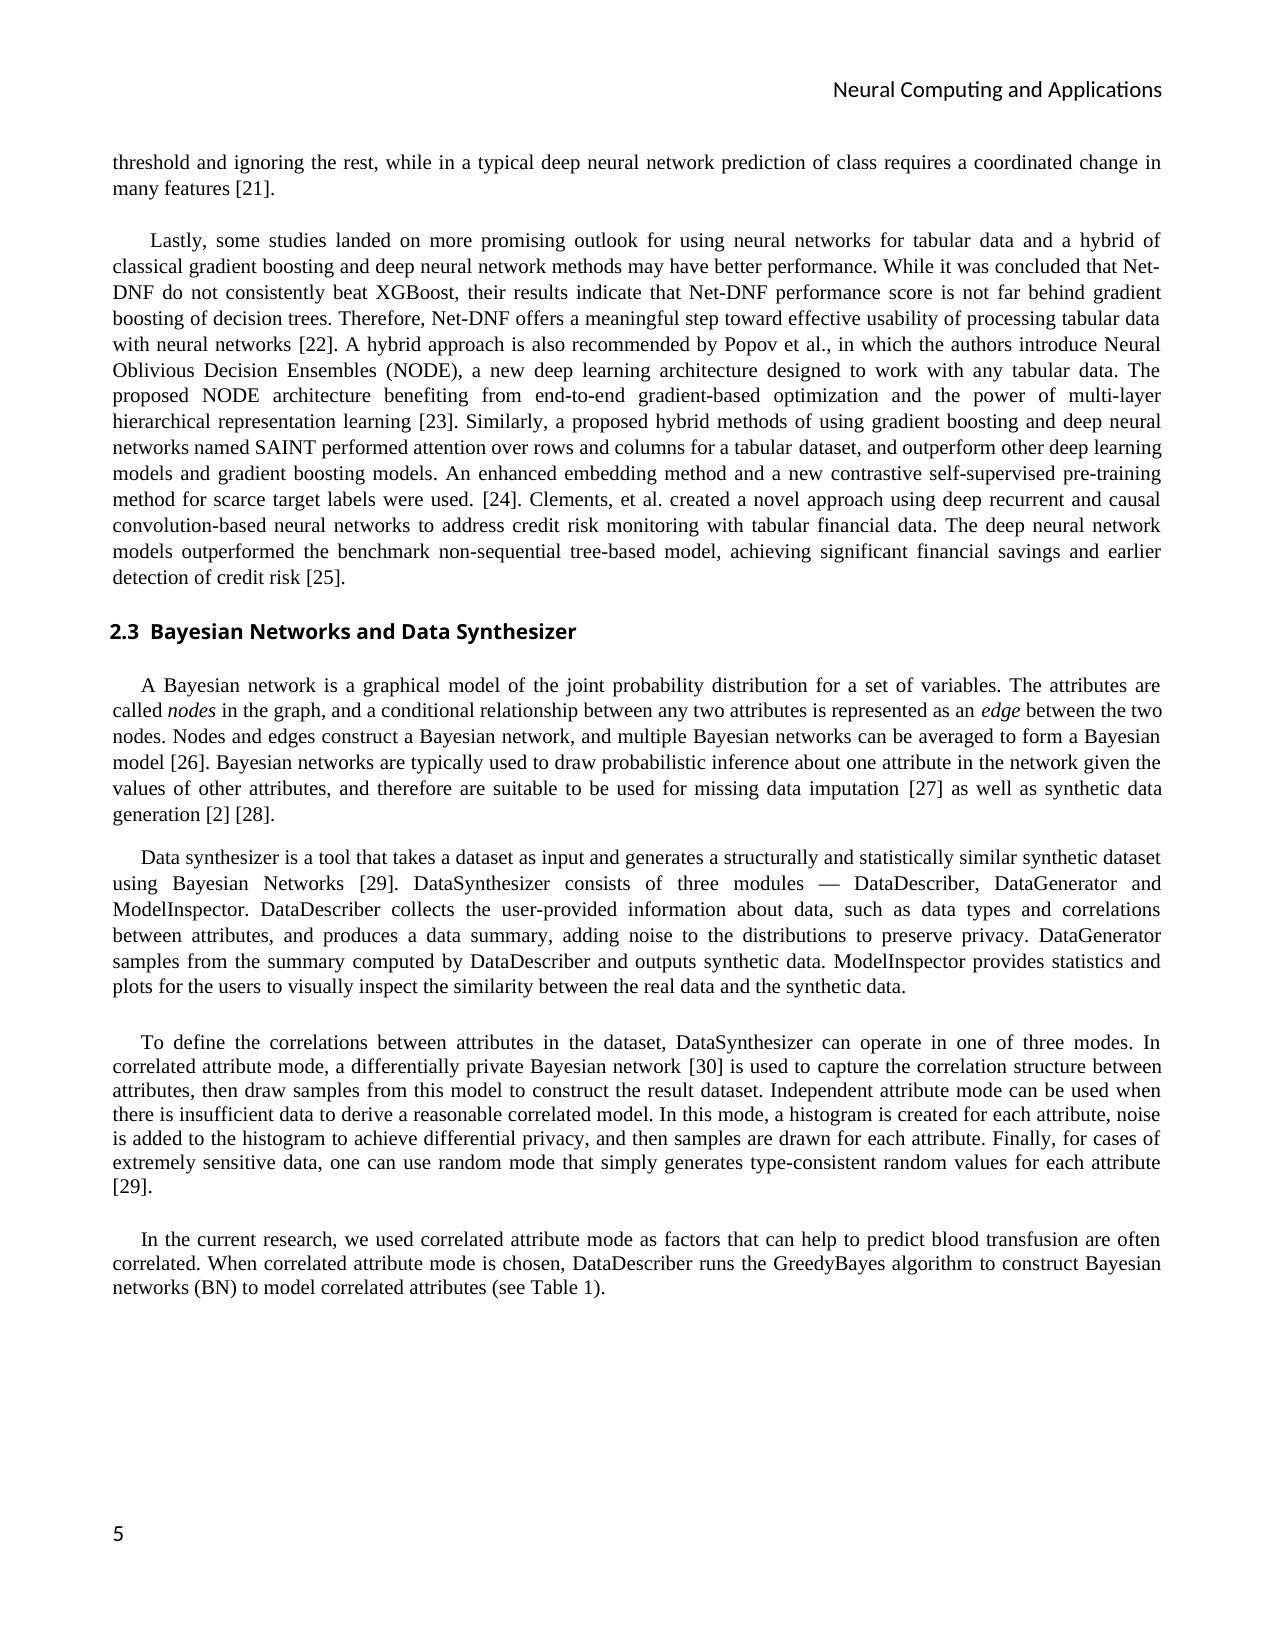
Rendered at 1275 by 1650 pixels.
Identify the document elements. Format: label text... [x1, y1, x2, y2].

text A Bayesian network is a graphical model of the joint probability distribution for a set of variables. The attributes are called nodes in the graph, and a conditional relationship between any two attributes is represented as an edge between the two nodes. Nodes and edges construct a Bayesian network, and multiple Bayesian networks can be averaged to form a Bayesian model . Bayesian networks are typically used to draw probabilistic inference about one attribute in the network given the values of other attributes, and therefore are suitable to be used for missing data imputation as well as synthetic data generation . [112, 672, 1162, 826]
subtitle Bayesian Networks and Data Synthesizer [109, 617, 1162, 645]
text Lastly, some studies landed on more promising outlook for using neural networks for tabular data and a hybrid of classical gradient boosting and deep neural network methods may have better performance. While it was concluded that Net-DNF do not consistently beat XGBoost, their results indicate that Net-DNF performance score is not far behind gradient boosting of decision trees. Therefore, Net-DNF offers a meaningful step toward effective usability of processing tabular data with neural networks . A hybrid approach is also recommended by Popov et al., in which the authors introduce Neural Oblivious Decision Ensembles (NODE), a new deep learning architecture designed to work with any tabular data. The proposed NODE architecture benefiting from end-to-end gradient-based optimization and the power of multi-layer hierarchical representation learning . Similarly, a proposed hybrid methods of using gradient boosting and deep neural networks named SAINT performed attention over rows and columns for a tabular dataset, and outperform other deep learning models and gradient boosting models. An enhanced embedding method and a new contrastive self-supervised pre-training method for scarce target labels were used. . Clements, et al. created a novel approach using deep recurrent and causal convolution-based neural networks to address credit risk monitoring with tabular financial data. The deep neural network models outperformed the benchmark non-sequential tree-based model, achieving significant financial savings and earlier detection of credit risk . [112, 228, 1162, 589]
text To define the correlations between attributes in the dataset, DataSynthesizer can operate in one of three modes. In correlated attribute mode, a differentially private Bayesian network is used to capture the correlation structure between attributes, then draw samples from this model to construct the result dataset. Independent attribute mode can be used when there is insufficient data to derive a reasonable correlated model. In this mode, a histogram is created for each attribute, noise is added to the histogram to achieve differential privacy, and then samples are drawn for each attribute. Finally, for cases of extremely sensitive data, one can use random mode that simply generates type-consistent random values for each attribute . [112, 1029, 1162, 1198]
text Data synthesizer is a tool that takes a dataset as input and generates a structurally and statistically similar synthetic dataset using Bayesian Networks . DataSynthesizer consists of three modules — DataDescriber, DataGenerator and ModelInspector. DataDescriber collects the user-provided information about data, such as data types and correlations between attributes, and produces a data summary, adding noise to the distributions to preserve privacy. DataGenerator samples from the summary computed by DataDescriber and outputs synthetic data. ModelInspector provides statistics and plots for the users to visually inspect the similarity between the real data and the synthetic data. [112, 845, 1162, 998]
text In the current research, we used correlated attribute mode as factors that can help to predict blood transfusion are often correlated. When correlated attribute mode is chosen, DataDescriber runs the GreedyBayes algorithm to construct Bayesian networks (BN) to model correlated attributes (see Table 1). [112, 1227, 1162, 1299]
